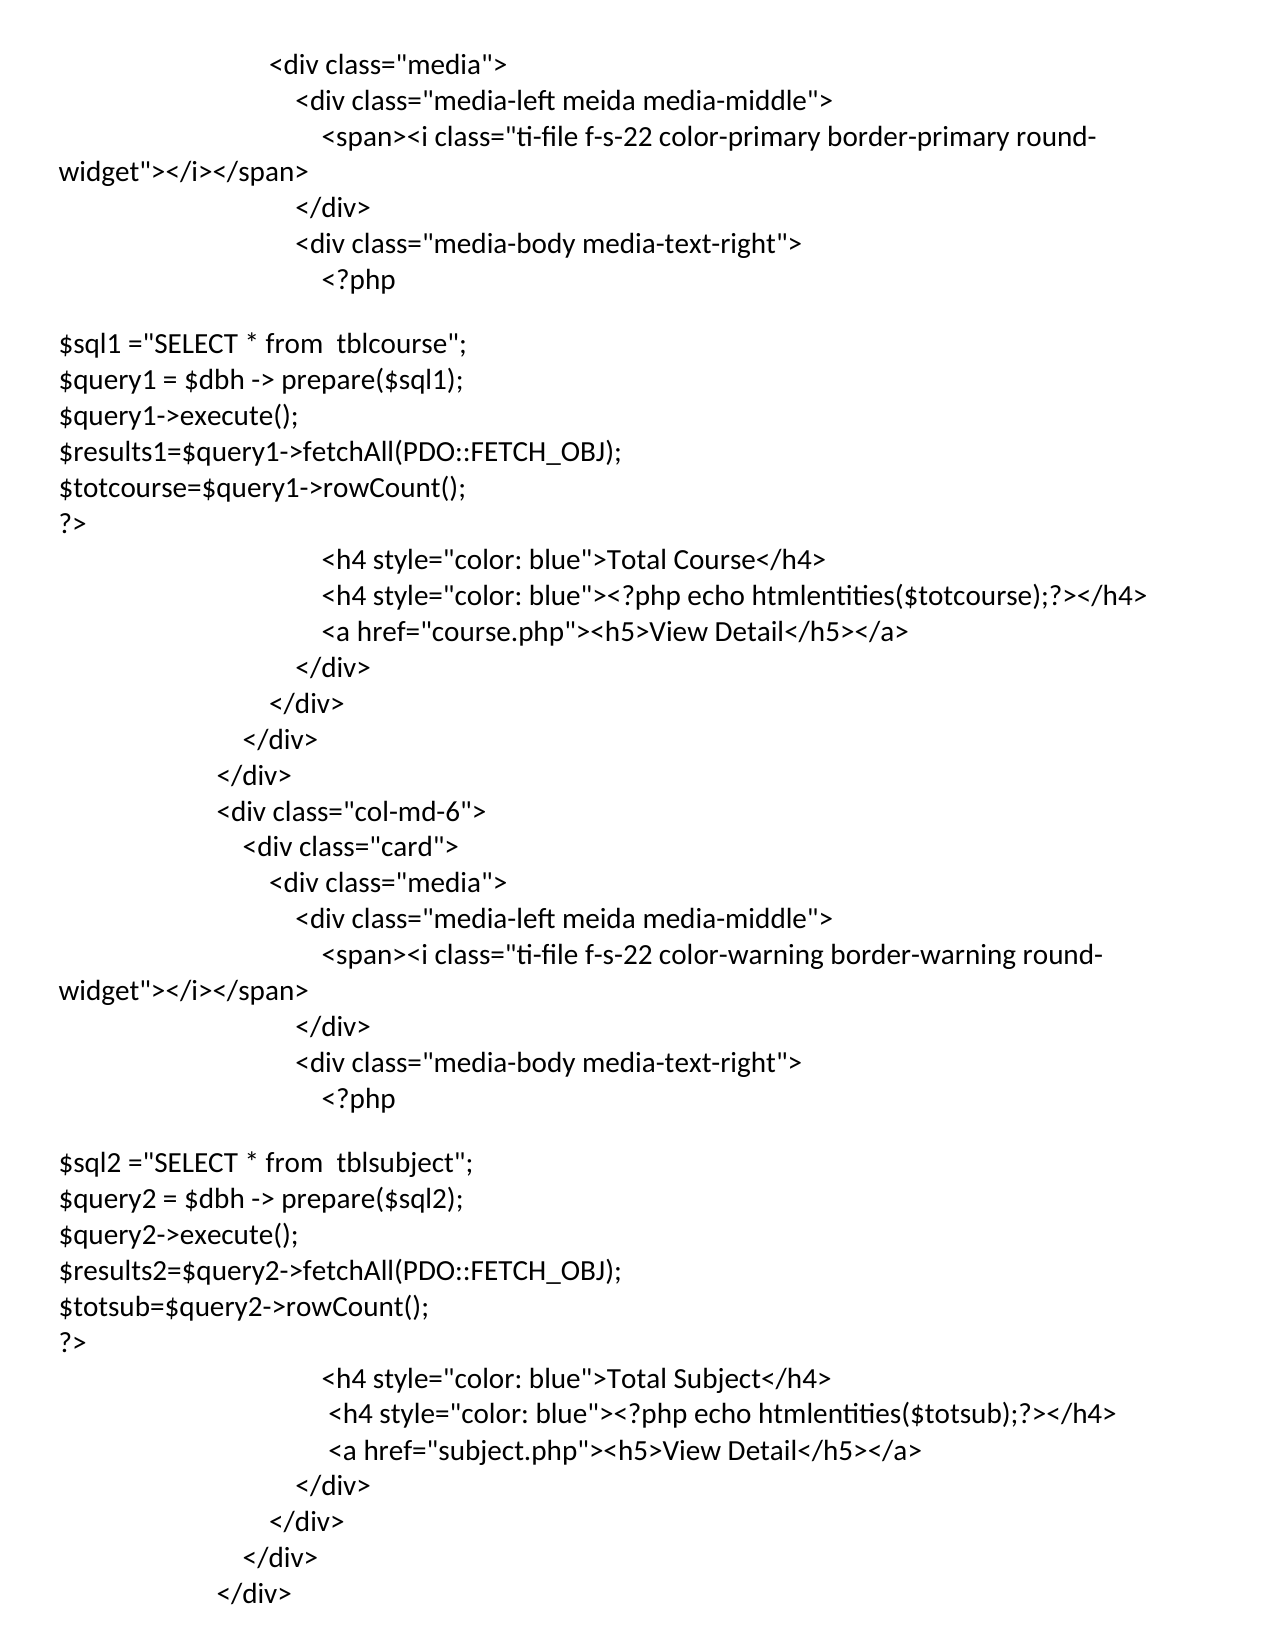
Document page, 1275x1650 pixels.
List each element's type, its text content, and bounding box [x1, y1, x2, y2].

text <a href="course.php"><h5>View Detail</h5></a> [58, 613, 1175, 648]
text <div class="media"> [58, 46, 1175, 81]
text <div class="media"> [58, 864, 1175, 900]
text </div> [58, 1008, 1175, 1043]
text <div class="media-left meida media-middle"> [58, 900, 1175, 936]
text </div> [58, 757, 1175, 792]
text $query2->execute(); [58, 1216, 1175, 1252]
text <div class="media-body media-text-right"> [58, 1044, 1175, 1079]
text <div class="media-body media-text-right"> [58, 225, 1175, 261]
text <div class="col-md-6"> [58, 793, 1175, 828]
text <h4 style="color: blue">Total Course</h4> [58, 541, 1175, 577]
text </div> [58, 189, 1175, 225]
text </div> [58, 685, 1175, 720]
text $query1 = $dbh -> prepare($sql1); [58, 361, 1175, 397]
text ?> [58, 505, 1175, 541]
text </div> [58, 1575, 1175, 1611]
text <div class="media-left meida media-middle"> [58, 82, 1175, 117]
text $sql2 ="SELECT * from tblsubject"; [58, 1144, 1175, 1180]
text </div> [58, 649, 1175, 684]
text <h4 style="color: blue">Total Subject</h4> [58, 1360, 1175, 1395]
text </div> [58, 1467, 1175, 1503]
text <?php [58, 261, 1175, 297]
text <?php [58, 1080, 1175, 1115]
text $sql1 ="SELECT * from tblcourse"; [58, 325, 1175, 361]
text <h4 style="color: blue"><?php echo htmlentities($totcourse);?></h4> [58, 577, 1175, 613]
text <span><i class="ti-file f-s-22 color-primary border-primary round-widget"></i></span> [58, 118, 1175, 189]
text <span><i class="ti-file f-s-22 color-warning border-warning round-widget"></i></span> [58, 936, 1175, 1008]
text <a href="subject.php"><h5>View Detail</h5></a> [58, 1432, 1175, 1467]
text ?> [58, 1324, 1175, 1359]
text $results1=$query1->fetchAll(PDO::FETCH_OBJ); [58, 433, 1175, 469]
text $results2=$query2->fetchAll(PDO::FETCH_OBJ); [58, 1252, 1175, 1287]
text $query1->execute(); [58, 397, 1175, 433]
text </div> [58, 721, 1175, 756]
text $totcourse=$query1->rowCount(); [58, 469, 1175, 505]
text </div> [58, 1539, 1175, 1575]
text <div class="card"> [58, 828, 1175, 864]
text <h4 style="color: blue"><?php echo htmlentities($totsub);?></h4> [58, 1396, 1175, 1431]
text $totsub=$query2->rowCount(); [58, 1288, 1175, 1323]
text </div> [58, 1503, 1175, 1539]
text $query2 = $dbh -> prepare($sql2); [58, 1180, 1175, 1216]
